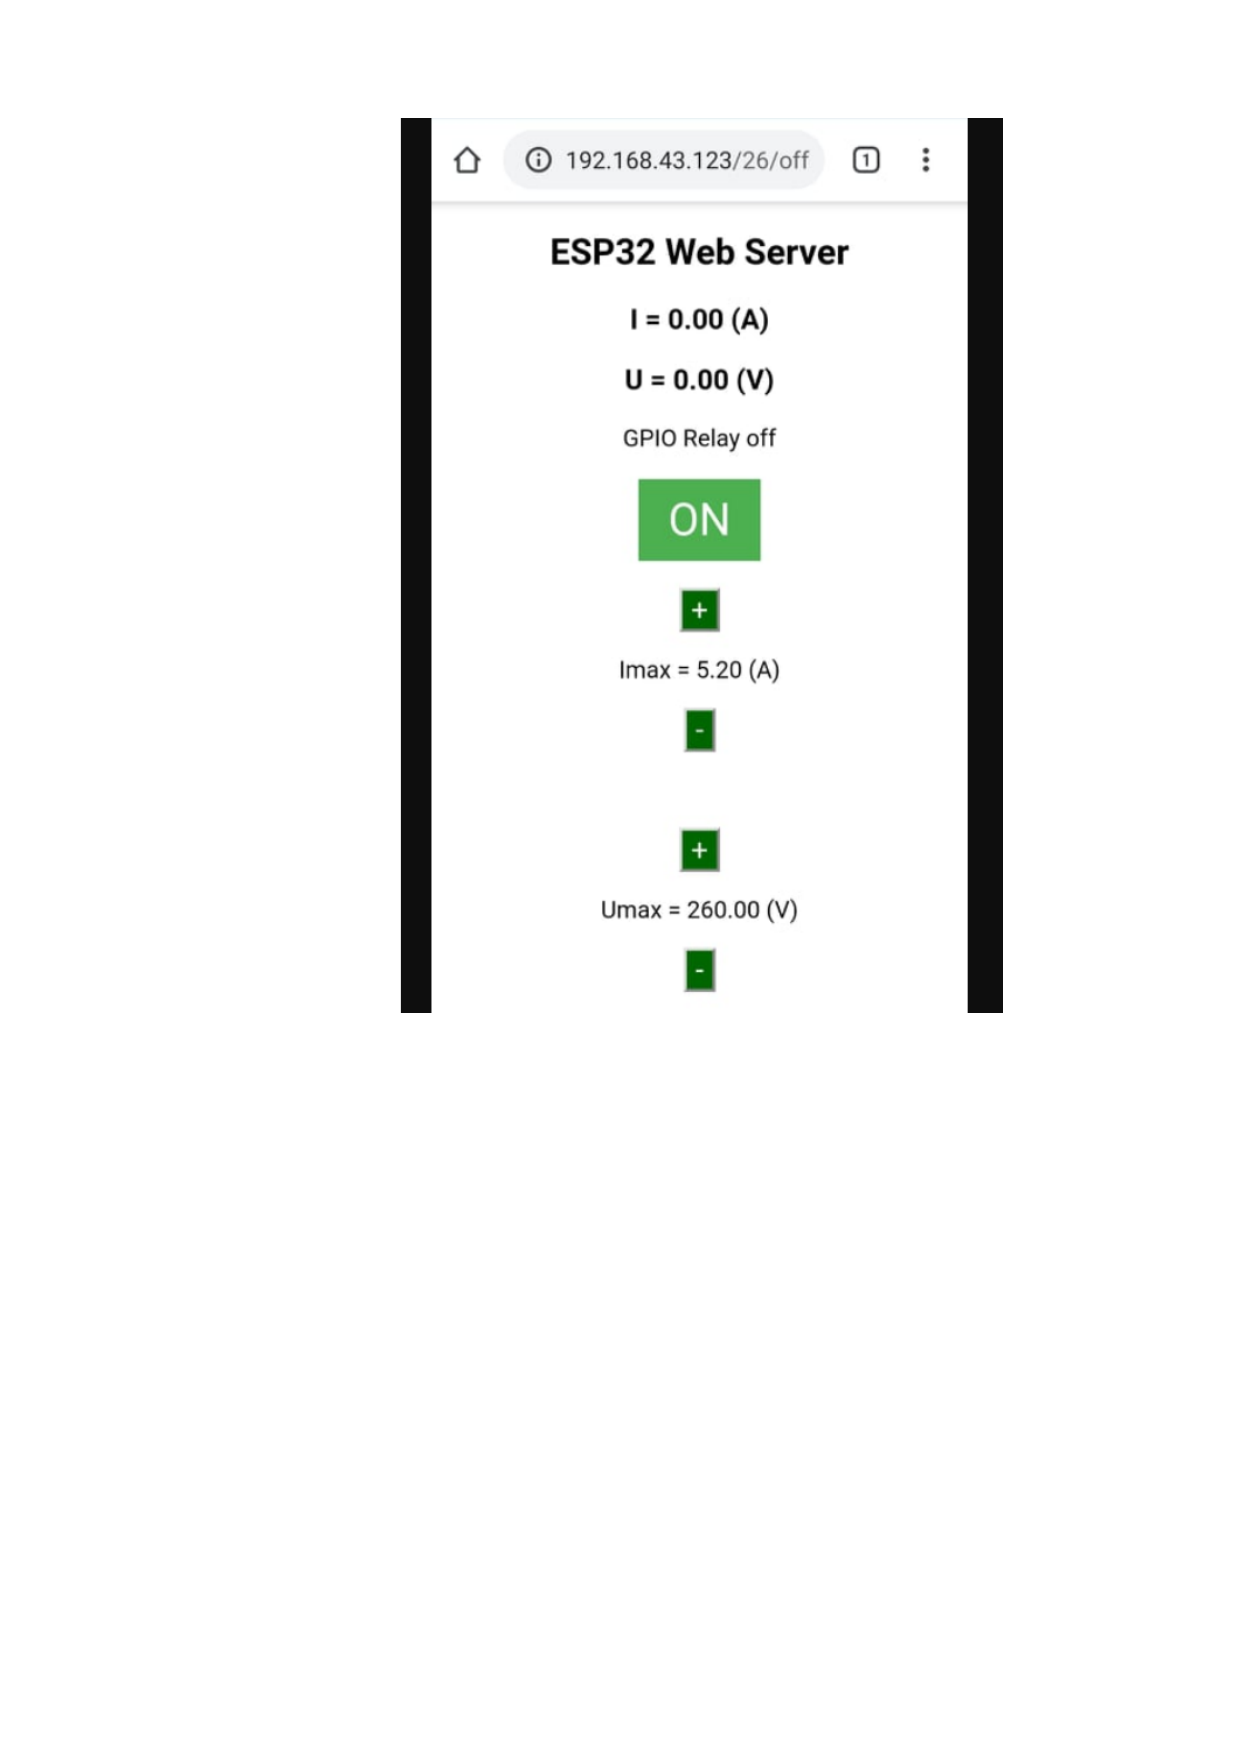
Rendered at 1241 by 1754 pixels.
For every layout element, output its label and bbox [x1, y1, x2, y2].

picture [400, 118, 1003, 1013]
